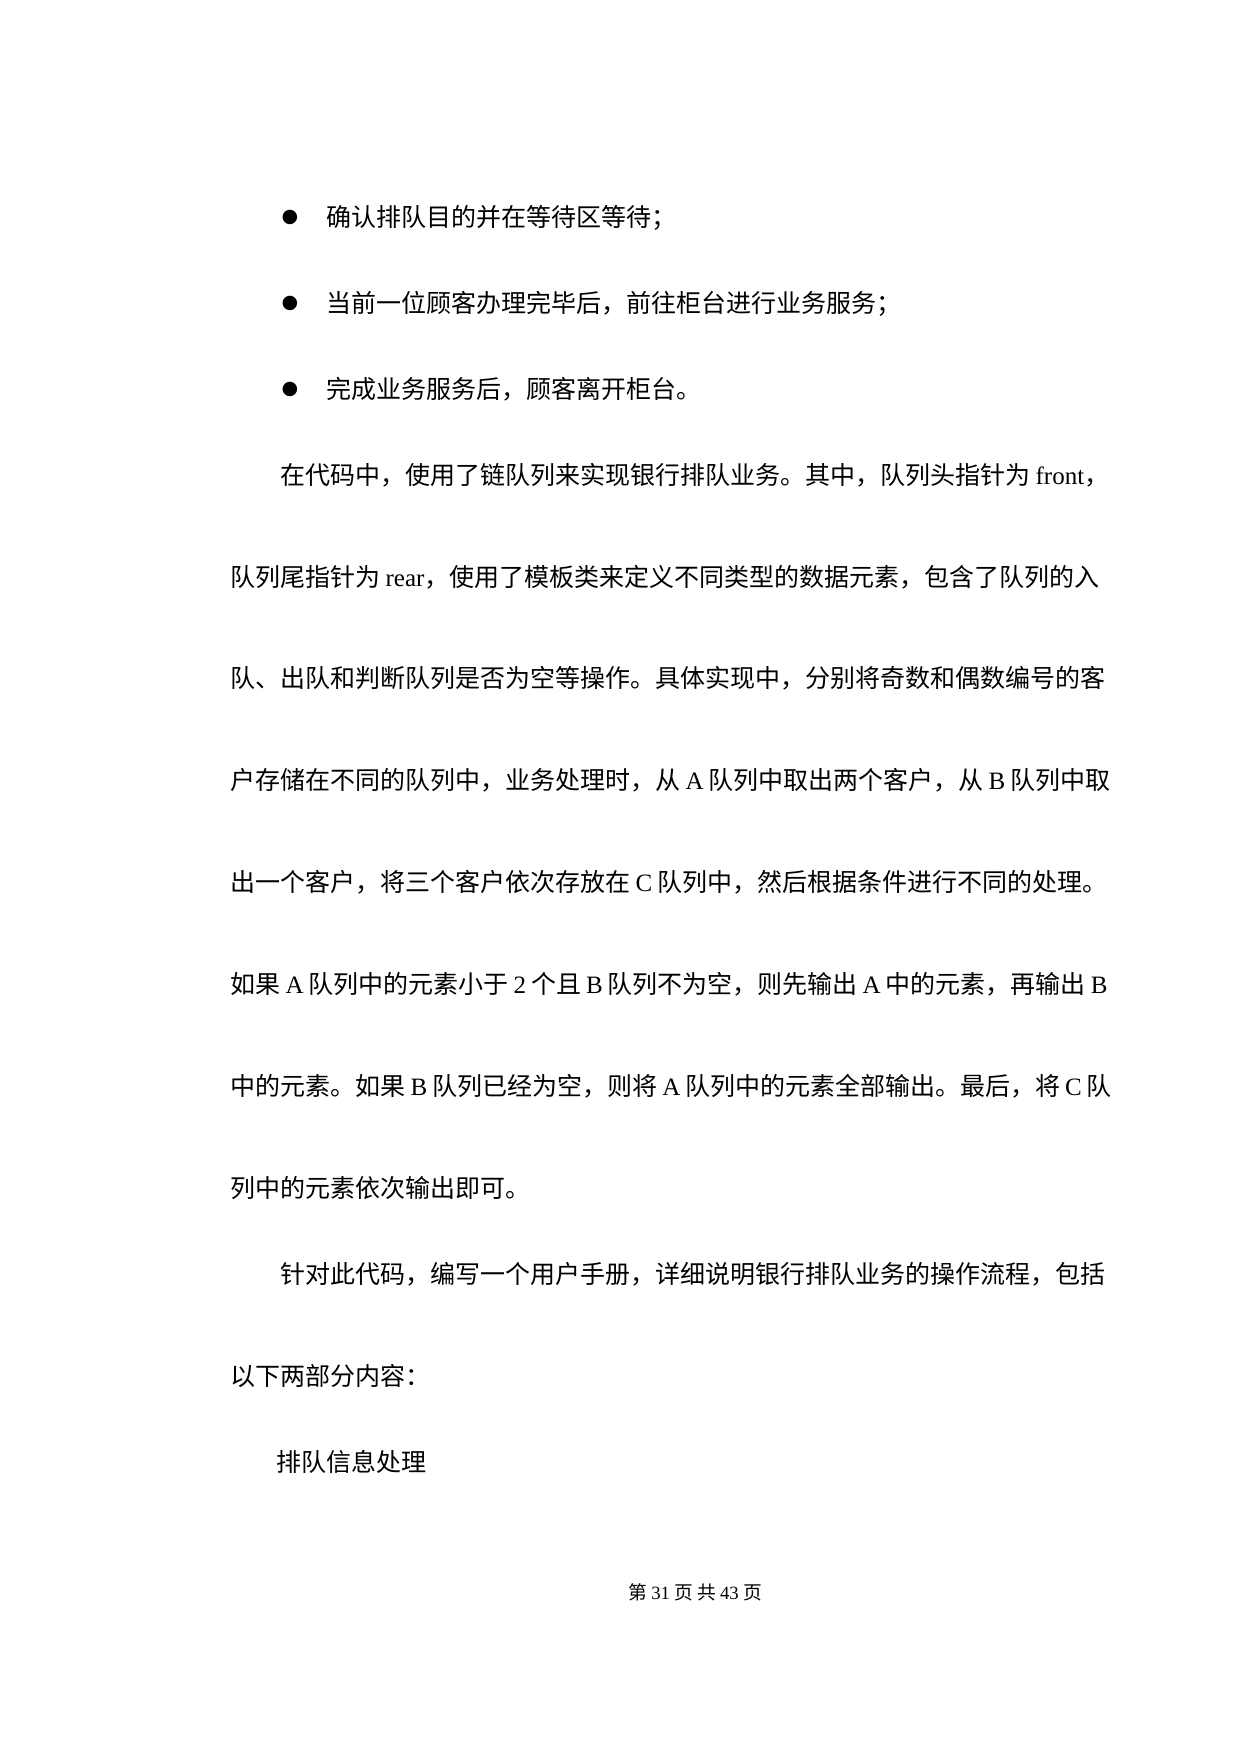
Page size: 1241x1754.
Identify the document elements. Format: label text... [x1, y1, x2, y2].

list 完成业务服务后，顾客离开柜台。 [280, 353, 1122, 421]
text 在代码中，使用了链队列来实现银行排队业务。其中，队列头指针为front，队列尾指针为rear，使用了模板类来定义不同类型的数据元素，包含了队列的入队、出队和判断队列是否为空等操作。具体实现中，分别将奇数和偶数编号的客户存储在不同的队列中，业务处理时，从A队列中取出两个客户，从B队列中取出一个客户，将三个客户依次存放在C队列中，然后根据条件进行不同的处理。如果A队列中的元素小于2个且B队列不为空，则先输出A中的元素，再输出B中的元素。如果B队列已经为空，则将A队列中的元素全部输出。最后，将C队列中的元素依次输出即可。 [230, 439, 1122, 1220]
list 当前一位顾客办理完毕后，前往柜台进行业务服务； [280, 267, 1122, 335]
list 确认排队目的并在等待区等待； [280, 181, 1122, 249]
list 排队信息处理 [276, 1426, 1122, 1494]
text 针对此代码，编写一个用户手册，详细说明银行排队业务的操作流程，包括以下两部分内容： [230, 1238, 1122, 1408]
